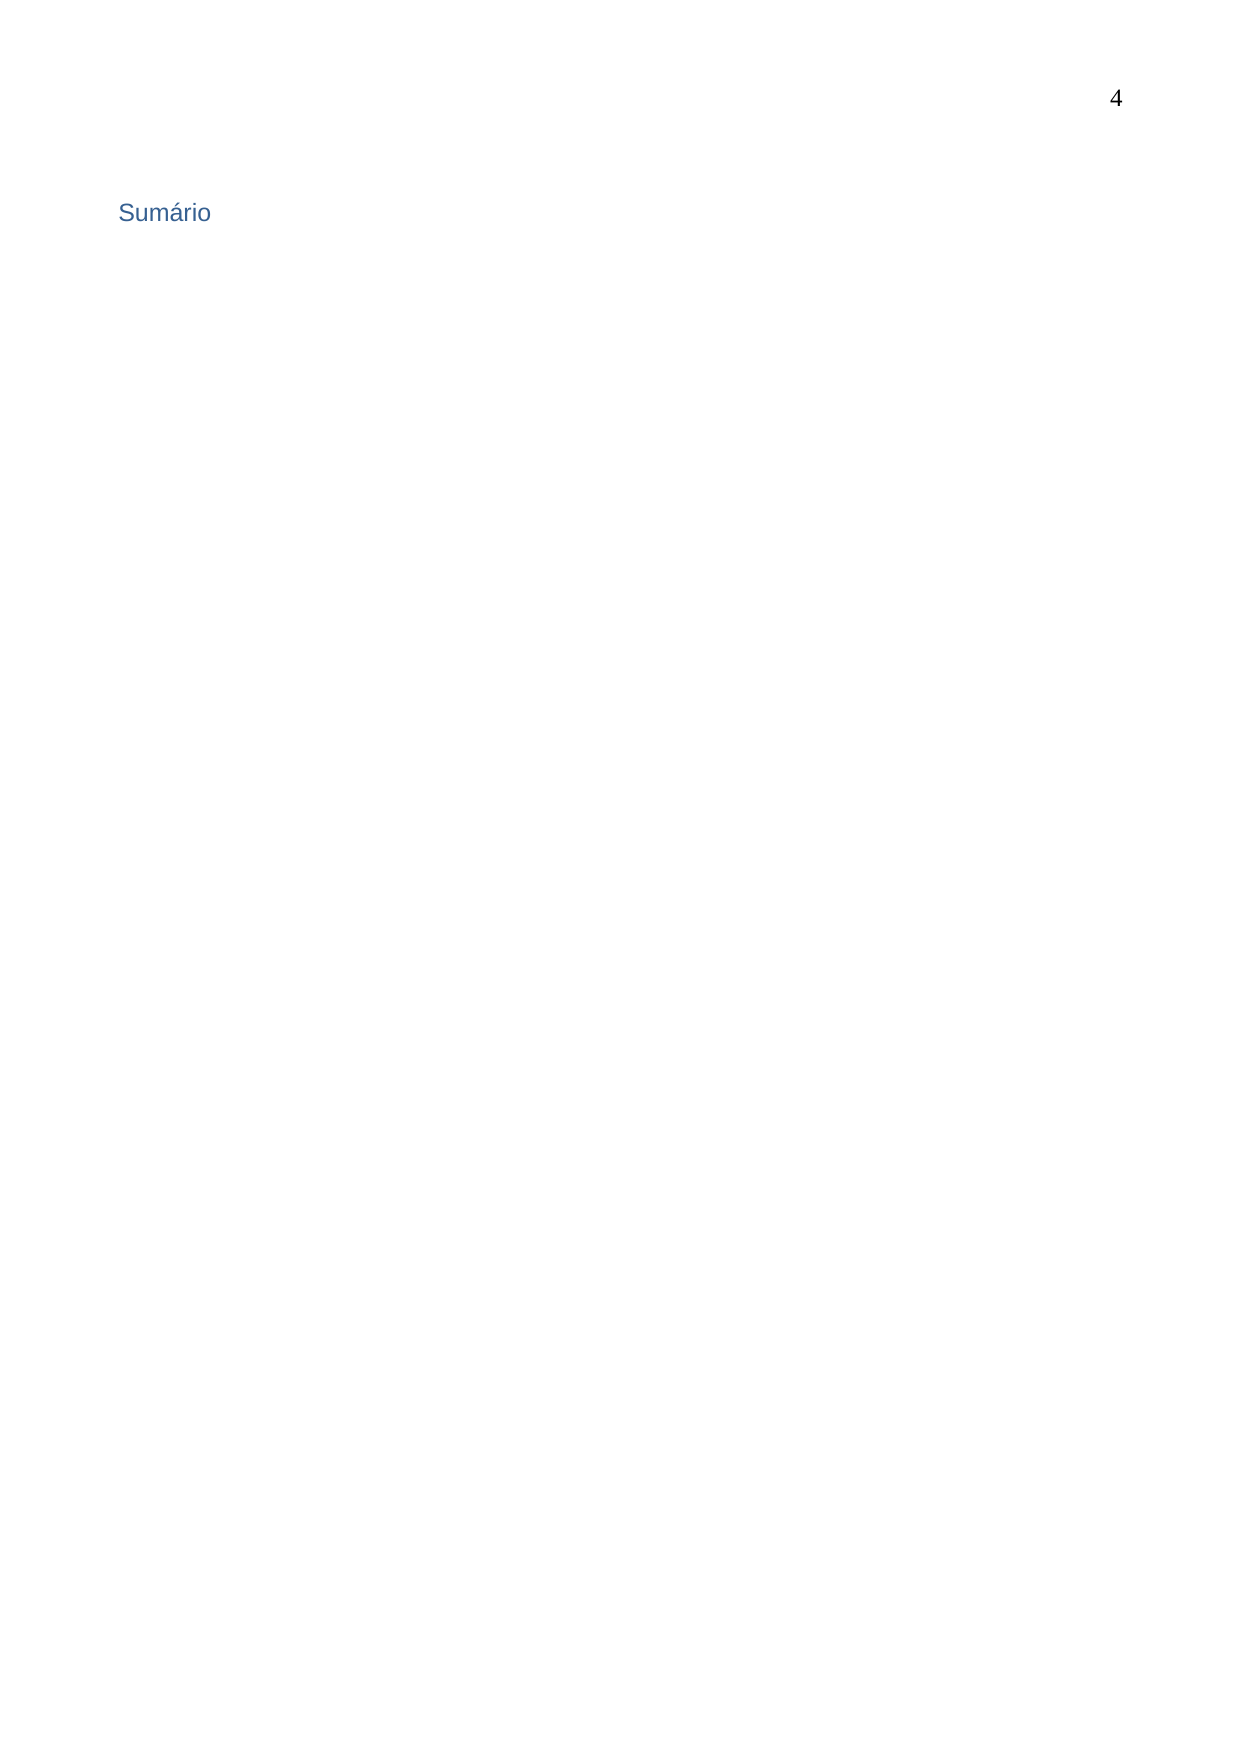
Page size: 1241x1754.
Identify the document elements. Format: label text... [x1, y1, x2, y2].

text Sumário [118, 198, 1122, 226]
